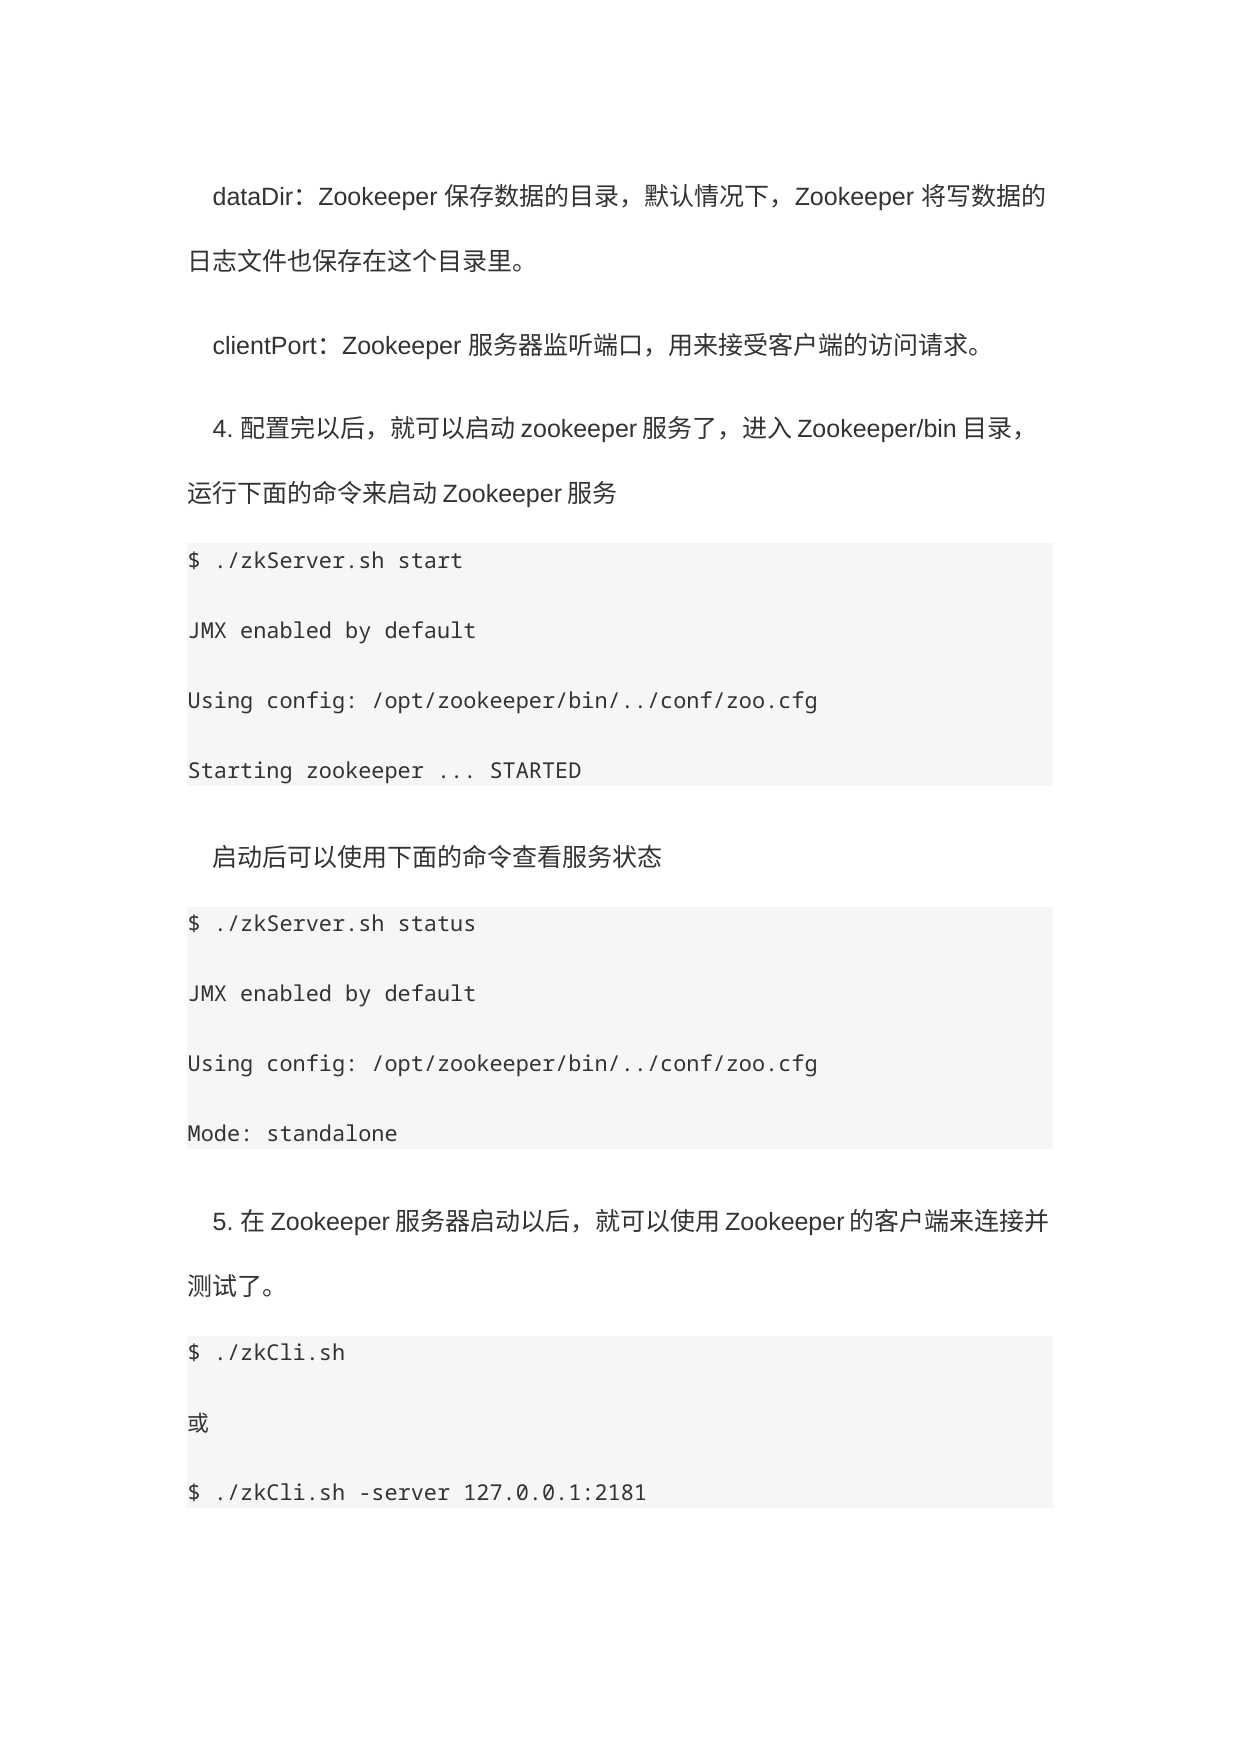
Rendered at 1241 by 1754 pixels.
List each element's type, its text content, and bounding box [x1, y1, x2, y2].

text 5. 在Zookeeper服务器启动以后，就可以使用Zookeeper的客户端来连接并测试了。 [187, 1187, 1053, 1317]
text clientPort：Zookeeper 服务器监听端口，用来接受客户端的访问请求。 [187, 311, 1053, 376]
text 或 [187, 1406, 1053, 1438]
text $ ./zkCli.sh [187, 1336, 1053, 1368]
text dataDir：Zookeeper 保存数据的目录，默认情况下，Zookeeper 将写数据的日志文件也保存在这个目录里。 [187, 162, 1053, 292]
text $ ./zkServer.sh start [187, 543, 1053, 576]
text 启动后可以使用下面的命令查看服务状态 [187, 823, 1053, 888]
text Using config: /opt/zookeeper/bin/../conf/zoo.cfg [187, 683, 1053, 716]
text Using config: /opt/zookeeper/bin/../conf/zoo.cfg [187, 1047, 1053, 1079]
text JMX enabled by default [187, 977, 1053, 1009]
text Mode: standalone [187, 1117, 1053, 1149]
text $ ./zkCli.sh -server 127.0.0.1:2181 [187, 1476, 1053, 1508]
text JMX enabled by default [187, 613, 1053, 646]
text 4. 配置完以后，就可以启动zookeeper服务了，进入Zookeeper/bin目录，运行下面的命令来启动Zookeeper服务 [187, 394, 1053, 524]
text Starting zookeeper ... STARTED [187, 753, 1053, 786]
text $ ./zkServer.sh status [187, 907, 1053, 939]
